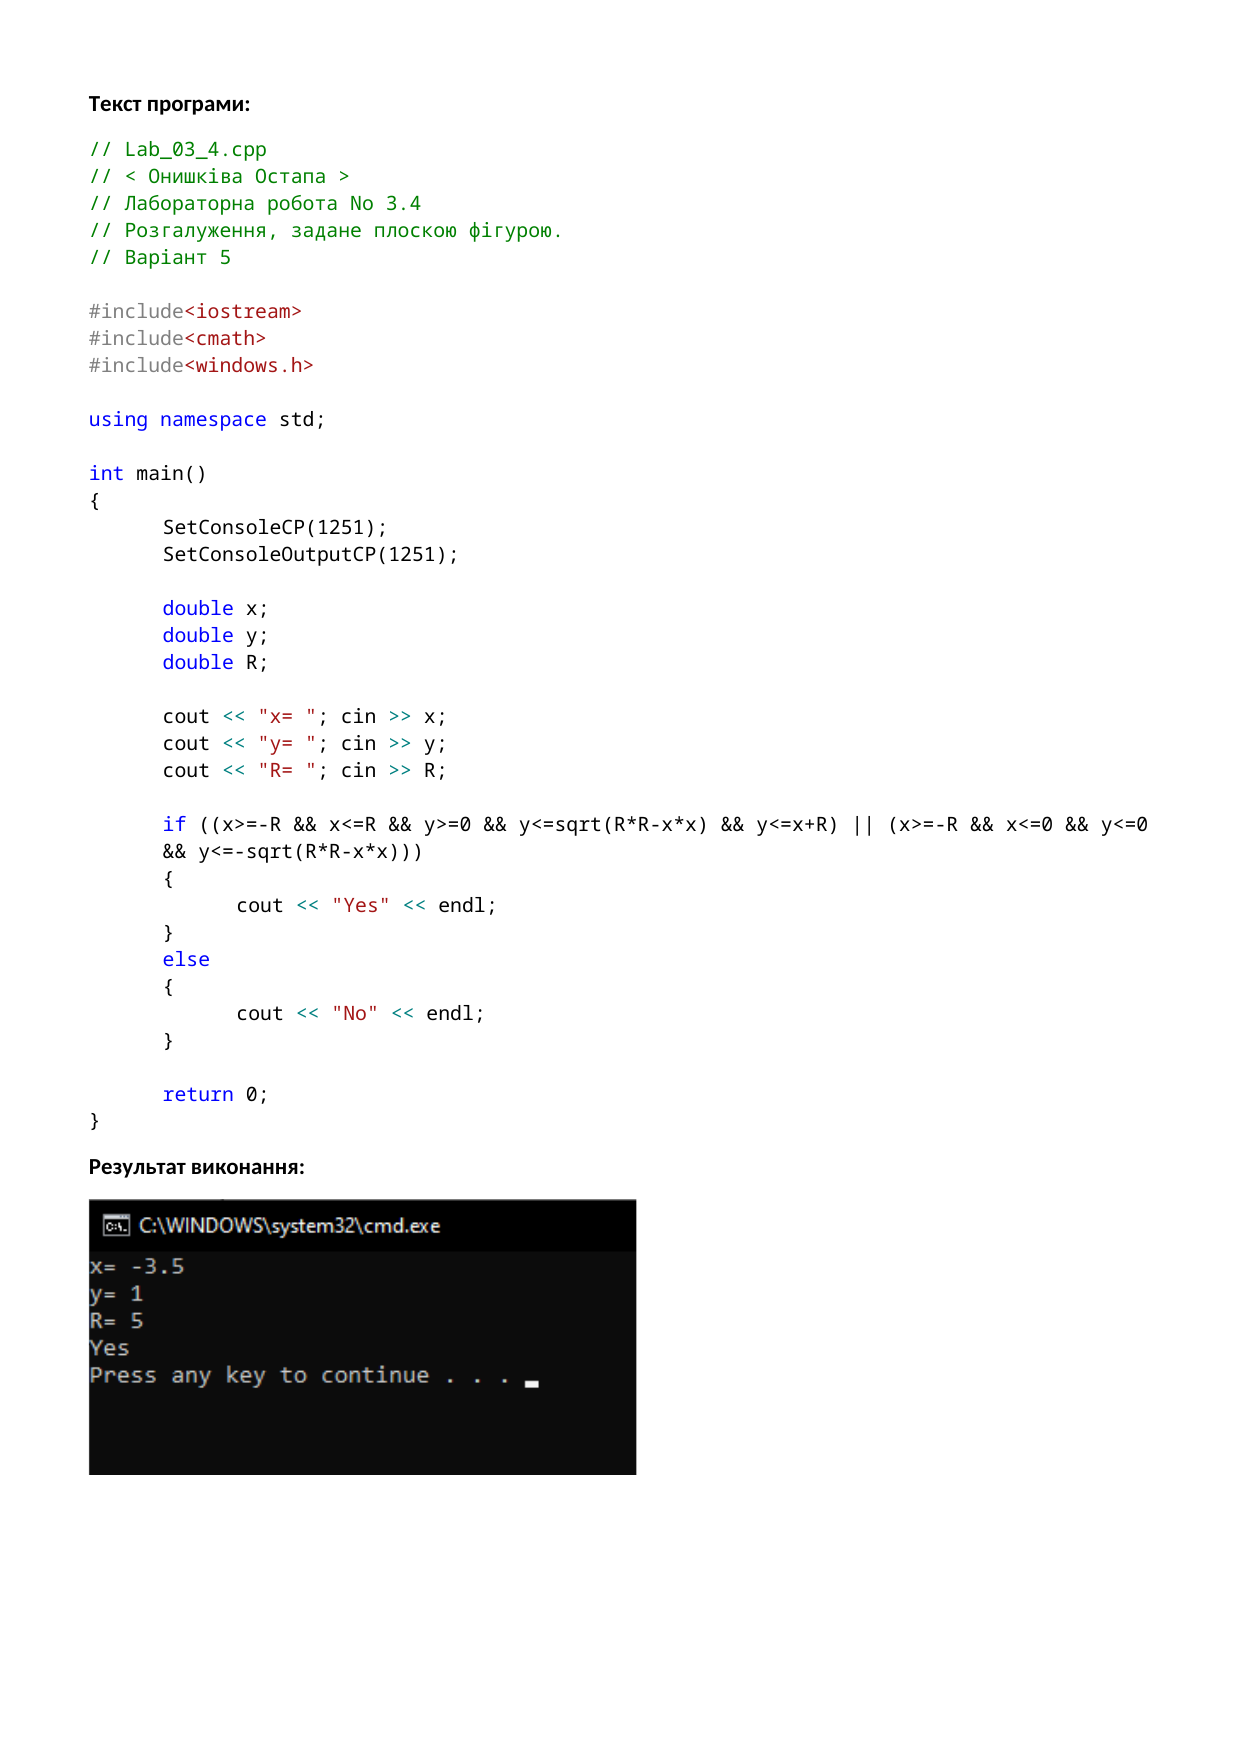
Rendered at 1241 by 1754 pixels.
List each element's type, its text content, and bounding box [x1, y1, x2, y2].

text cout << "y= "; cin >> y; [89, 729, 1152, 756]
text cout << "x= "; cin >> x; [89, 702, 1152, 729]
text Текст програми: [89, 89, 1152, 117]
text #include<cmath> [89, 324, 1152, 351]
text double y; [89, 621, 1152, 648]
text int main() [89, 459, 1152, 486]
text } [89, 1026, 1152, 1053]
text if ((x>=-R && x<=R && y>=0 && y<=sqrt(R*R-x*x) && y<=x+R) || (x>=-R && x<=0 && y<=0 && y<=-sqrt(R*R-x*x))) [162, 810, 1152, 864]
text { [89, 864, 1152, 891]
text cout << "R= "; cin >> R; [89, 756, 1152, 783]
text // < Онишківа Остапа > [89, 162, 1152, 189]
text else [89, 945, 1152, 972]
text #include<windows.h> [89, 351, 1152, 378]
text // Варіант 5 [89, 243, 1152, 270]
text cout << "Yes" << endl; [89, 891, 1152, 918]
text using namespace std; [89, 405, 1152, 432]
text { [89, 972, 1152, 999]
picture [88, 1199, 637, 1475]
text cout << "No" << endl; [89, 999, 1152, 1026]
text // Лабораторна робота No 3.4 [89, 189, 1152, 216]
text // Розгалуження, задане плоскою фігурою. [89, 216, 1152, 243]
text SetConsoleOutputCP(1251); [89, 540, 1152, 567]
text // Lab_03_4.cpp [89, 136, 1152, 162]
text } [89, 1107, 1152, 1134]
text double x; [89, 594, 1152, 621]
text double R; [89, 648, 1152, 675]
text { [89, 486, 1152, 513]
text } [89, 918, 1152, 945]
text Результат виконання: [89, 1152, 1152, 1181]
text #include<iostream> [89, 297, 1152, 324]
text return 0; [89, 1080, 1152, 1107]
text SetConsoleCP(1251); [89, 513, 1152, 540]
